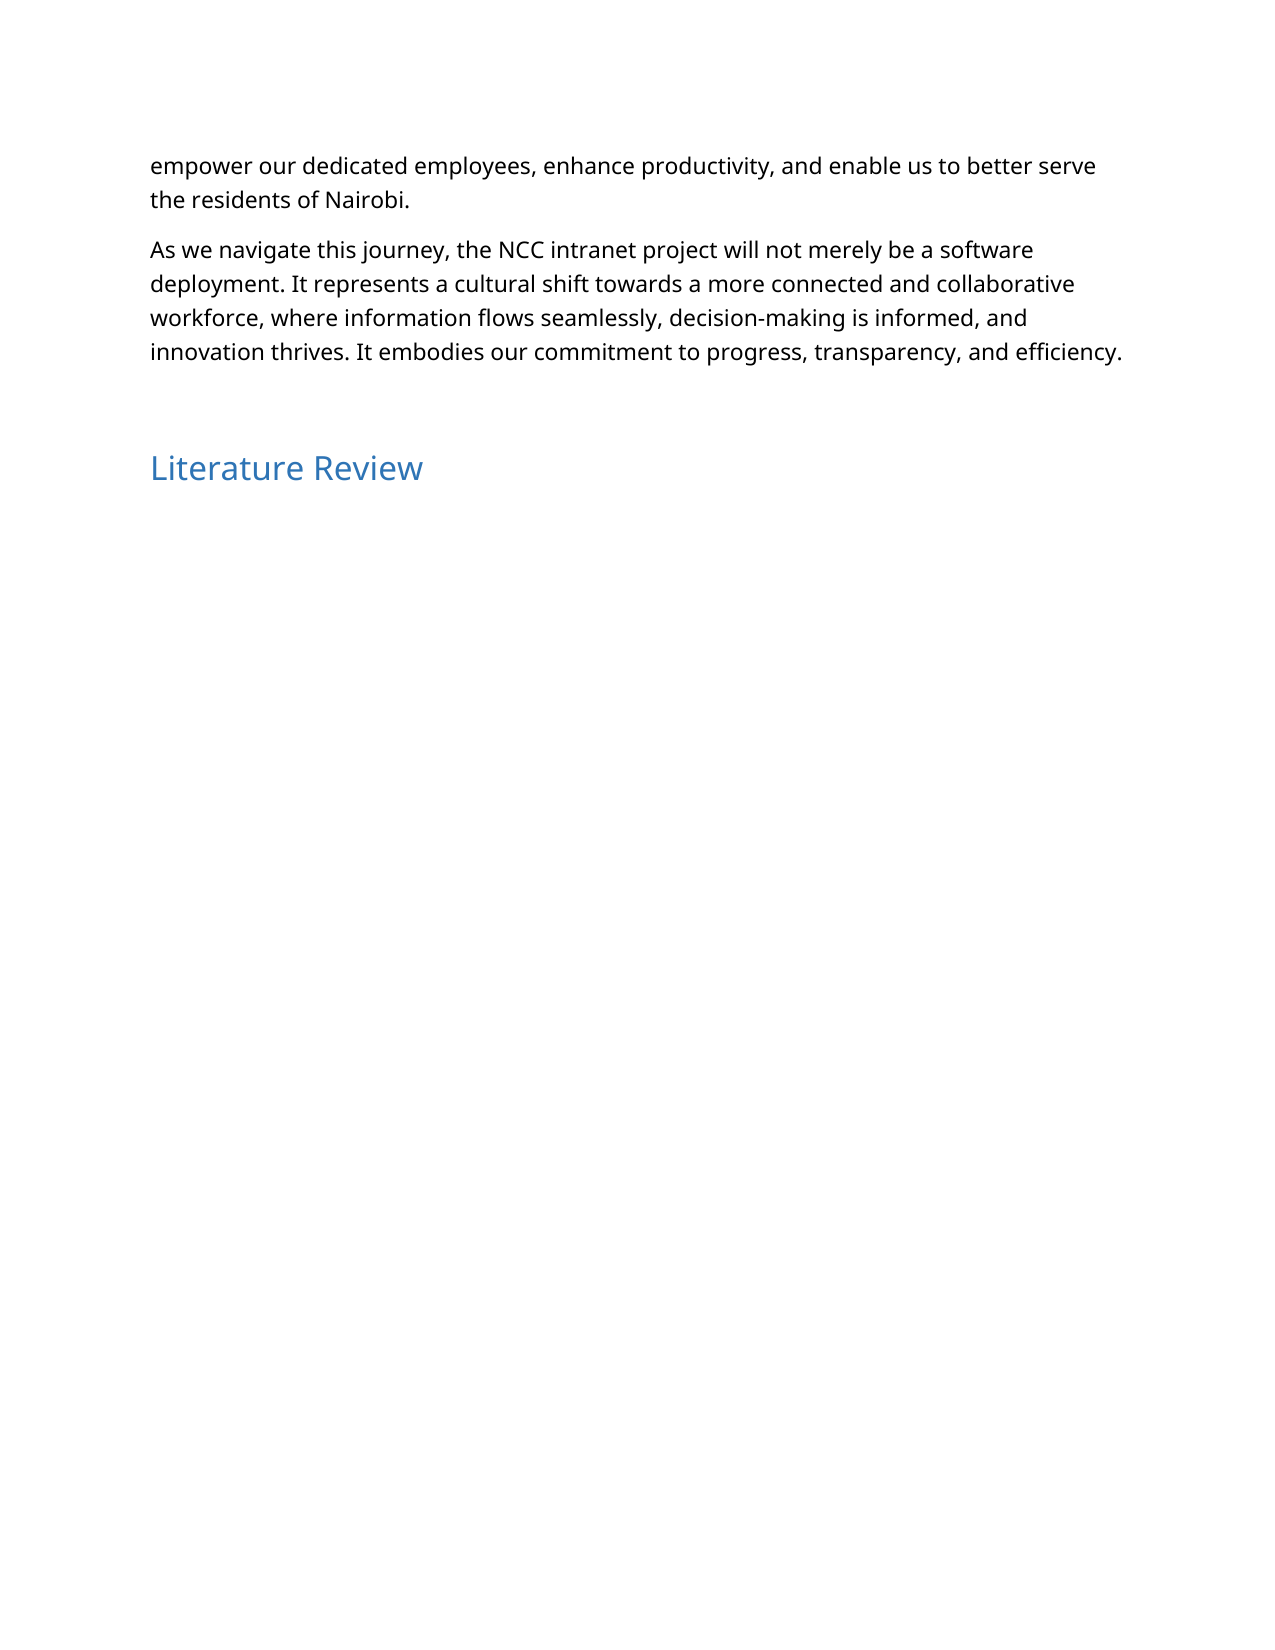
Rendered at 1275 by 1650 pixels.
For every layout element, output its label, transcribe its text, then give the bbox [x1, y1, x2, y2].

text As we navigate this journey, the NCC intranet project will not merely be a software deployment. It represents a cultural shift towards a more connected and collaborative workforce, where information flows seamlessly, decision-making is informed, and innovation thrives. It embodies our commitment to progress, transparency, and efficiency. [150, 234, 1125, 367]
subtitle Literature Review [150, 444, 1125, 490]
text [150, 150, 1125, 215]
